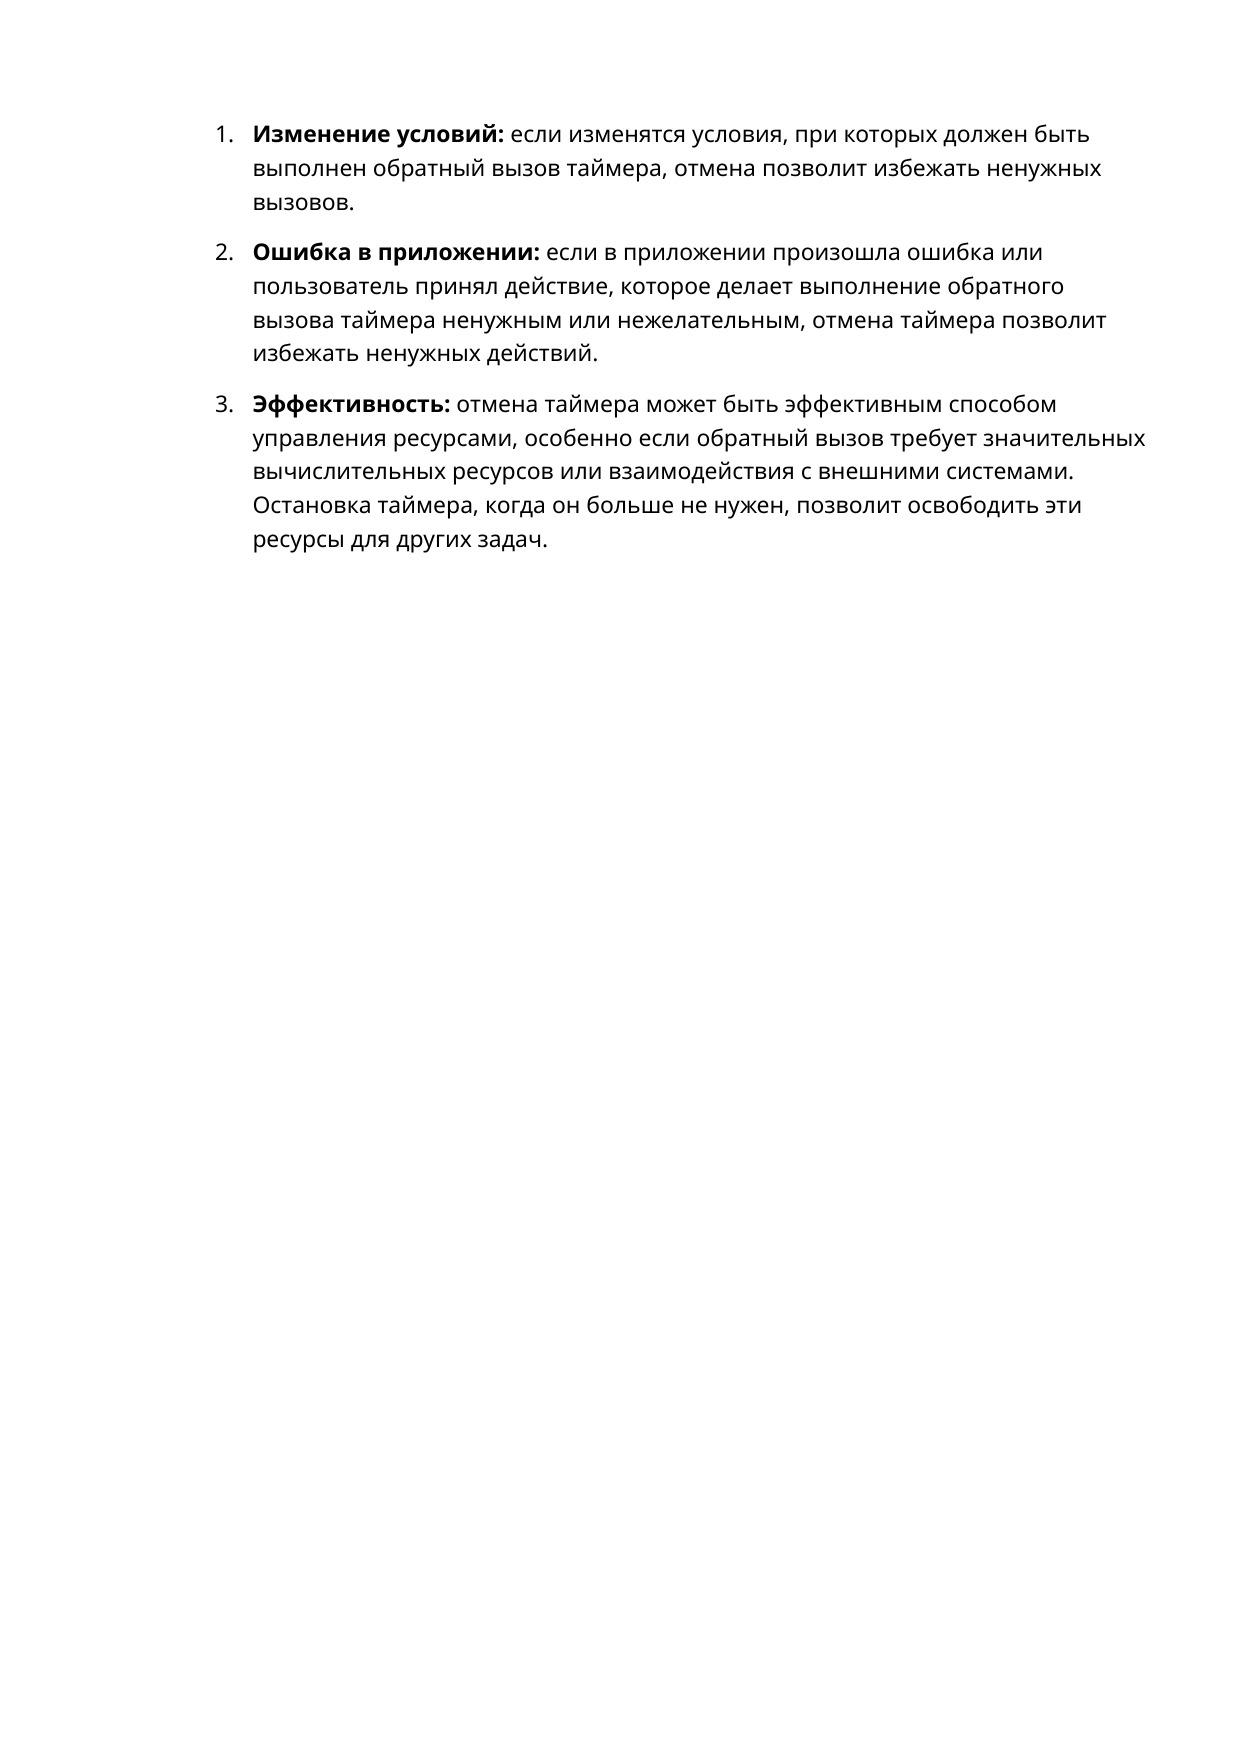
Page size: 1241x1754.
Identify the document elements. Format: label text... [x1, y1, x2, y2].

list Эффективность: отмена таймера может быть эффективным способом управления ресурсами, особенно если обратный вызов требует значительных вычислительных ресурсов или взаимодействия с внешними системами. Остановка таймера, когда он больше не нужен, позволит освободить эти ресурсы для других задач. [215, 388, 1152, 554]
list Ошибка в приложении: если в приложении произошла ошибка или пользователь принял действие, которое делает выполнение обратного вызова таймера ненужным или нежелательным, отмена таймера позволит избежать ненужных действий. [215, 236, 1152, 368]
list Изменение условий: если изменятся условия, при которых должен быть выполнен обратный вызов таймера, отмена позволит избежать ненужных вызовов. [215, 118, 1152, 217]
